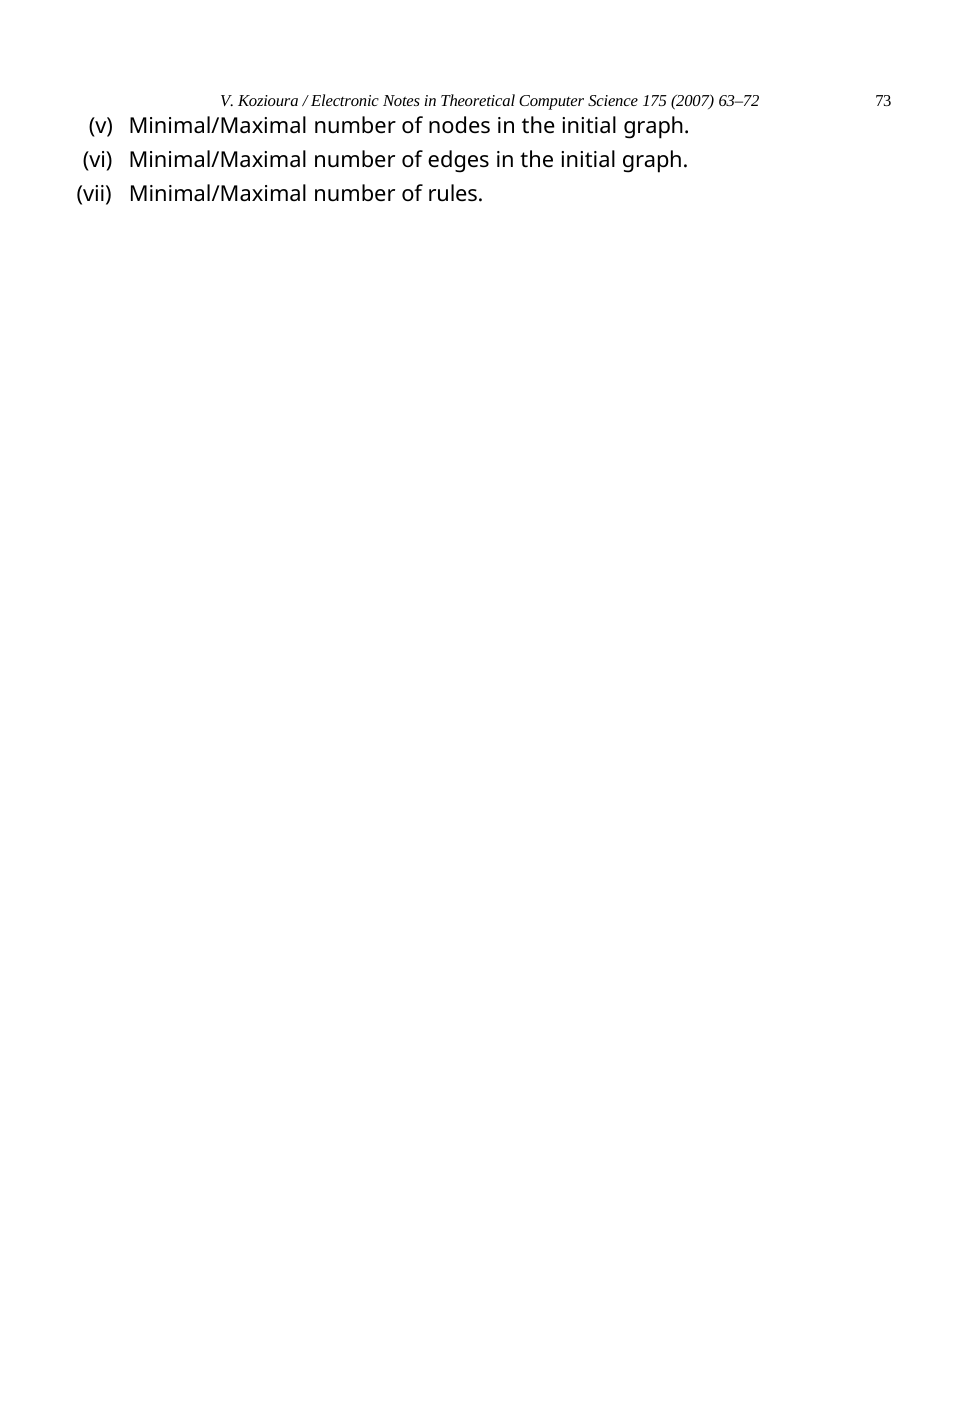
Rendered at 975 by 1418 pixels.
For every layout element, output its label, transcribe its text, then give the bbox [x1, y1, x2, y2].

list Minimal/Maximal number of nodes in the initial graph. [89, 110, 904, 140]
list Minimal/Maximal number of rules. [76, 178, 904, 208]
list Minimal/Maximal number of edges in the initial graph. [83, 144, 904, 174]
